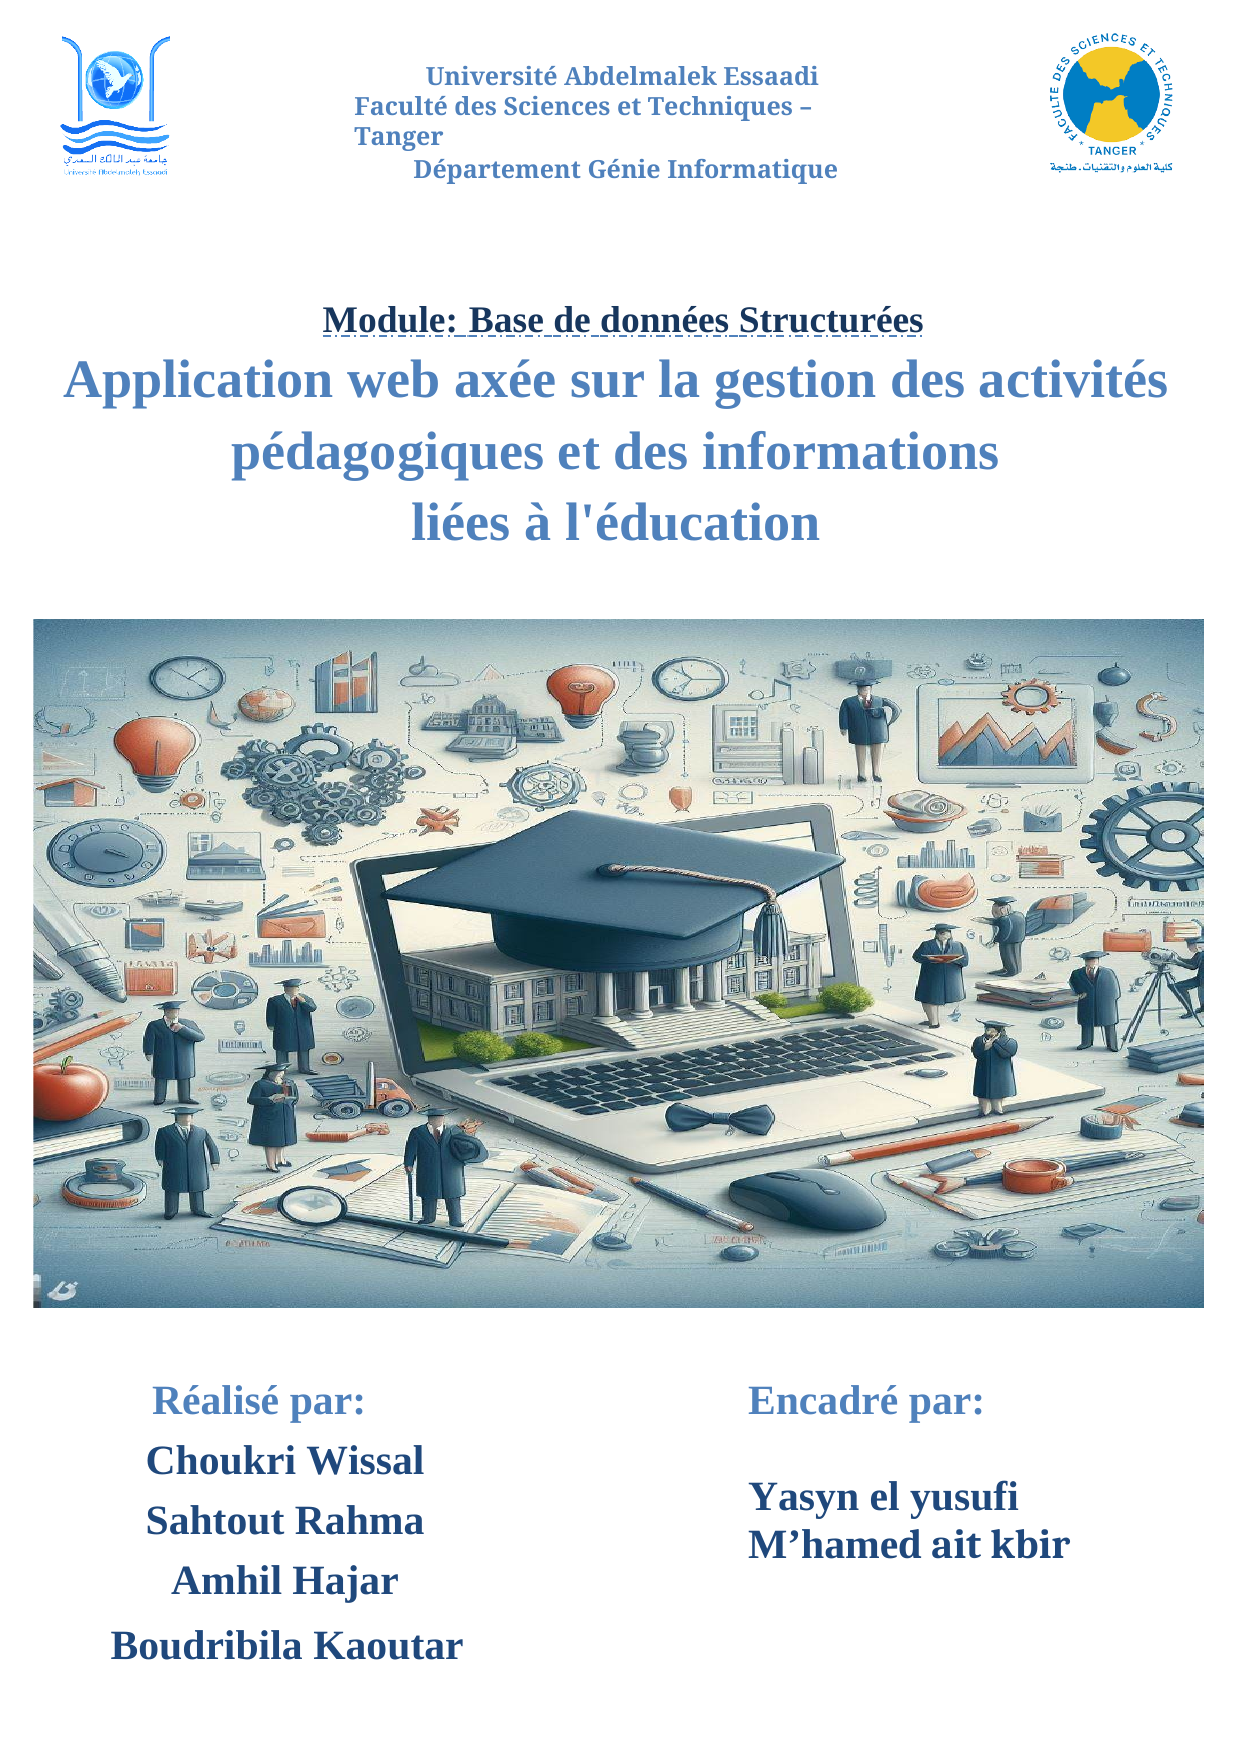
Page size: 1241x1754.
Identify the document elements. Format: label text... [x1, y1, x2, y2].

text Réalisé par: [33, 1375, 484, 1423]
text M’hamed ait kbir [748, 1519, 1198, 1569]
text Département Génie Informatique [413, 153, 1198, 185]
text Application web axée sur la gestion des activités pédagogiques et des informations liées à l'éducation [33, 347, 1198, 552]
picture [60, 36, 170, 176]
text Université Abdelmalek Essaadi Faculté des Sciences et Techniques – Tanger [354, 61, 856, 153]
text Module: Base de données Structurées [48, 297, 1198, 341]
picture [1050, 33, 1173, 173]
text Yasyn el yusufi [748, 1471, 1198, 1519]
text Amhil Hajar [85, 1556, 484, 1604]
text Sahtout Rahma [85, 1496, 484, 1544]
text Choukri Wissal [85, 1436, 484, 1483]
text Boudribila KaoutarEncadré par: [48, 1620, 484, 1668]
picture [33, 619, 1204, 1308]
